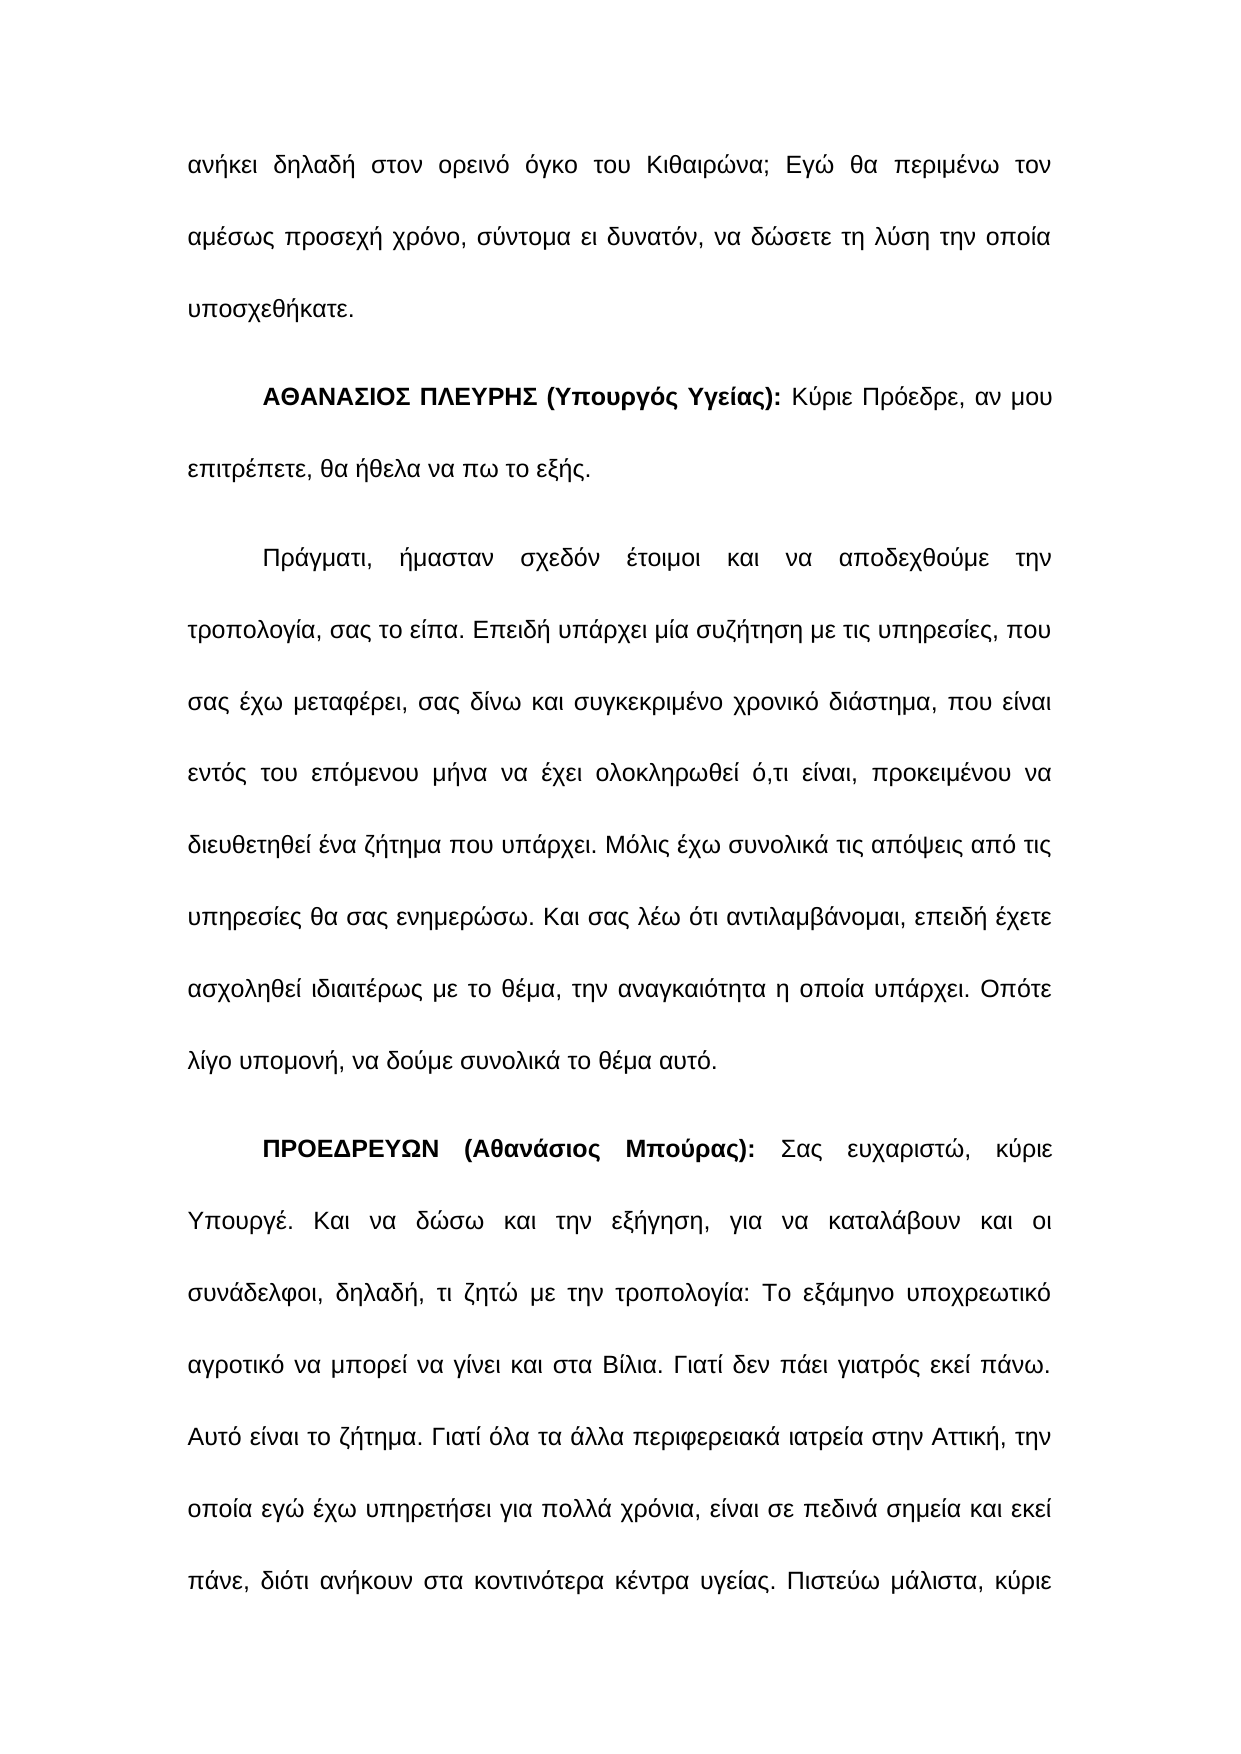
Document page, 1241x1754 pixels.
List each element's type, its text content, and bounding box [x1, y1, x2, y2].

text ΑΘΑΝΑΣΙΟΣ ΠΛΕΥΡΗΣ (Υπουργός Υγείας): Κύριε Πρόεδρε, αν μου επιτρέπετε, θα ήθελα να πω το εξής. [187, 382, 1053, 483]
text Πράγματι, ήμασταν σχεδόν έτοιμοι και να αποδεχθούμε την τροπολογία, σας το είπα. Επειδή υπάρχει μία συζήτηση με τις υπηρεσίες, που σας έχω μεταφέρει, σας δίνω και συγκεκριμένο χρονικό διάστημα, που είναι εντός του επόμενου μήνα να έχει ολοκληρωθεί ό,τι είναι, προκειμένου να διευθετηθεί ένα ζήτημα που υπάρχει. Μόλις έχω συνολικά τις απόψεις από τις υπηρεσίες θα σας ενημερώσω. Και σας λέω ότι αντιλαμβάνομαι, επειδή έχετε ασχοληθεί ιδιαιτέρως με το θέμα, την αναγκαιότητα η οποία υπάρχει. Οπότε λίγο υπομονή, να δούμε συνολικά το θέμα αυτό. [187, 543, 1053, 1074]
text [187, 1134, 1053, 1594]
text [187, 150, 1053, 322]
